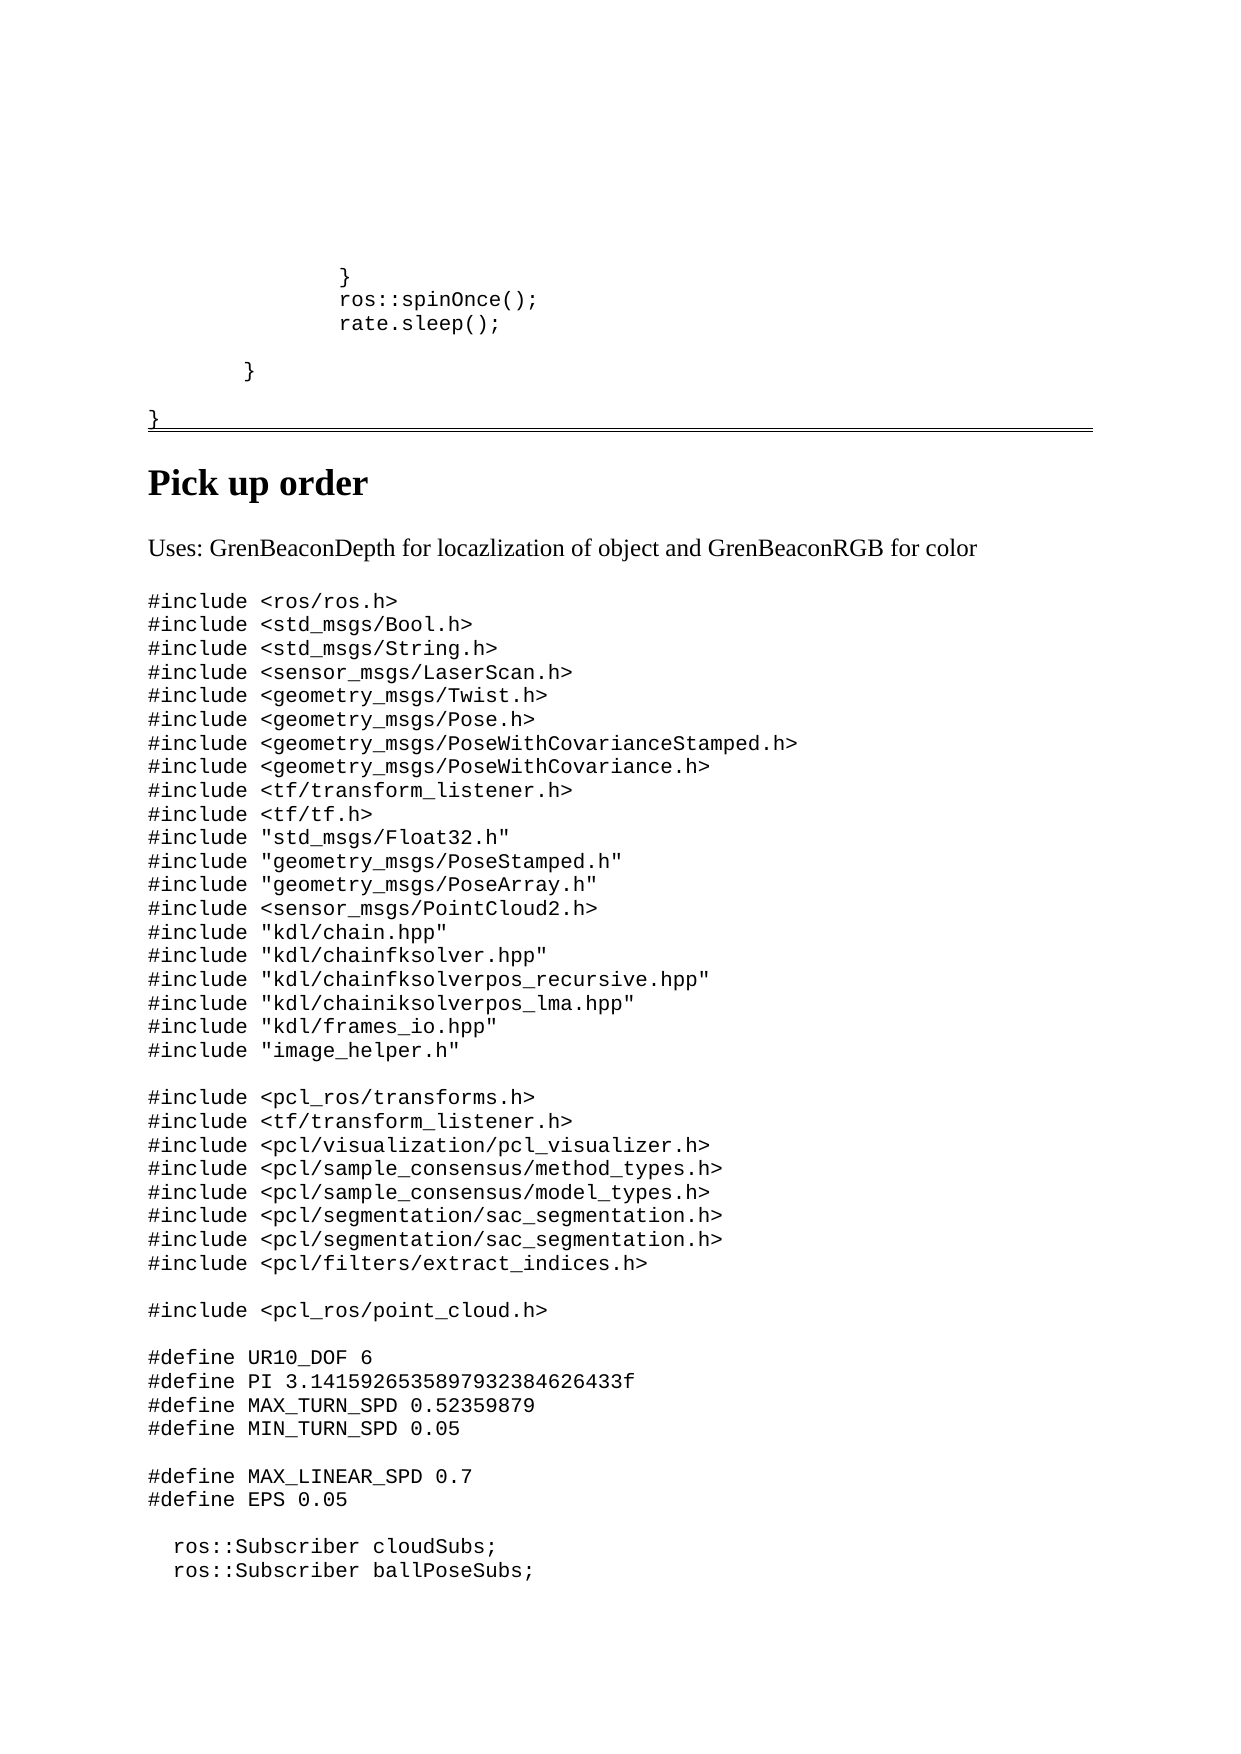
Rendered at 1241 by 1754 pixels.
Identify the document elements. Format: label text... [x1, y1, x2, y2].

text #include <pcl_ros/point_cloud.h> [148, 1300, 1093, 1324]
text #include <std_msgs/Bool.h> [148, 614, 1093, 638]
text Pick up order [148, 461, 1093, 504]
text #define PI 3.1415926535897932384626433f [148, 1371, 1093, 1395]
text #define EPS 0.05 [148, 1489, 1093, 1513]
text #include "kdl/chain.hpp" [148, 922, 1093, 945]
text #include <pcl/sample_consensus/method_types.h> [148, 1158, 1093, 1182]
text #include "image_helper.h" [148, 1040, 1093, 1064]
text #include <tf/transform_listener.h> [148, 780, 1093, 803]
text #include "kdl/frames_io.hpp" [148, 1016, 1093, 1040]
text #include <tf/tf.h> [148, 803, 1093, 827]
text #include "std_msgs/Float32.h" [148, 827, 1093, 851]
text #include "kdl/chainiksolverpos_lma.hpp" [148, 993, 1093, 1016]
text #include <geometry_msgs/PoseWithCovarianceStamped.h> [148, 733, 1093, 756]
text } [148, 360, 1093, 384]
text #include <tf/transform_listener.h> [148, 1111, 1093, 1134]
text rate.sleep(); [148, 313, 1093, 337]
text #include <geometry_msgs/Pose.h> [148, 709, 1093, 733]
text ros::Subscriber ballPoseSubs; [148, 1560, 1093, 1584]
text #include <pcl/sample_consensus/model_types.h> [148, 1182, 1093, 1206]
text #define MAX_LINEAR_SPD 0.7 [148, 1466, 1093, 1489]
text #include <sensor_msgs/PointCloud2.h> [148, 898, 1093, 922]
text #include <pcl/visualization/pcl_visualizer.h> [148, 1134, 1093, 1158]
text } [148, 408, 1093, 428]
text #define UR10_DOF 6 [148, 1347, 1093, 1371]
text #include <pcl/filters/extract_indices.h> [148, 1253, 1093, 1276]
text #include <sensor_msgs/LaserScan.h> [148, 662, 1093, 685]
text #include "kdl/chainfksolver.hpp" [148, 945, 1093, 969]
text Uses: GrenBeaconDepth for locazlization of object and GrenBeaconRGB for color [148, 533, 1093, 562]
text #include <pcl/segmentation/sac_segmentation.h> [148, 1206, 1093, 1229]
text } [148, 266, 1093, 289]
text #include "geometry_msgs/PoseArray.h" [148, 874, 1093, 898]
text #define MAX_TURN_SPD 0.52359879 [148, 1395, 1093, 1418]
text ros::spinOnce(); [148, 289, 1093, 313]
text #include <geometry_msgs/Twist.h> [148, 685, 1093, 709]
text #include <pcl_ros/transforms.h> [148, 1087, 1093, 1111]
text #include "geometry_msgs/PoseStamped.h" [148, 851, 1093, 874]
text ros::Subscriber cloudSubs; [148, 1537, 1093, 1560]
text #include "kdl/chainfksolverpos_recursive.hpp" [148, 969, 1093, 993]
text #include <pcl/segmentation/sac_segmentation.h> [148, 1229, 1093, 1253]
text #define MIN_TURN_SPD 0.05 [148, 1418, 1093, 1442]
text #include <std_msgs/String.h> [148, 638, 1093, 662]
text #include <geometry_msgs/PoseWithCovariance.h> [148, 756, 1093, 780]
text #include <ros/ros.h> [148, 591, 1093, 614]
